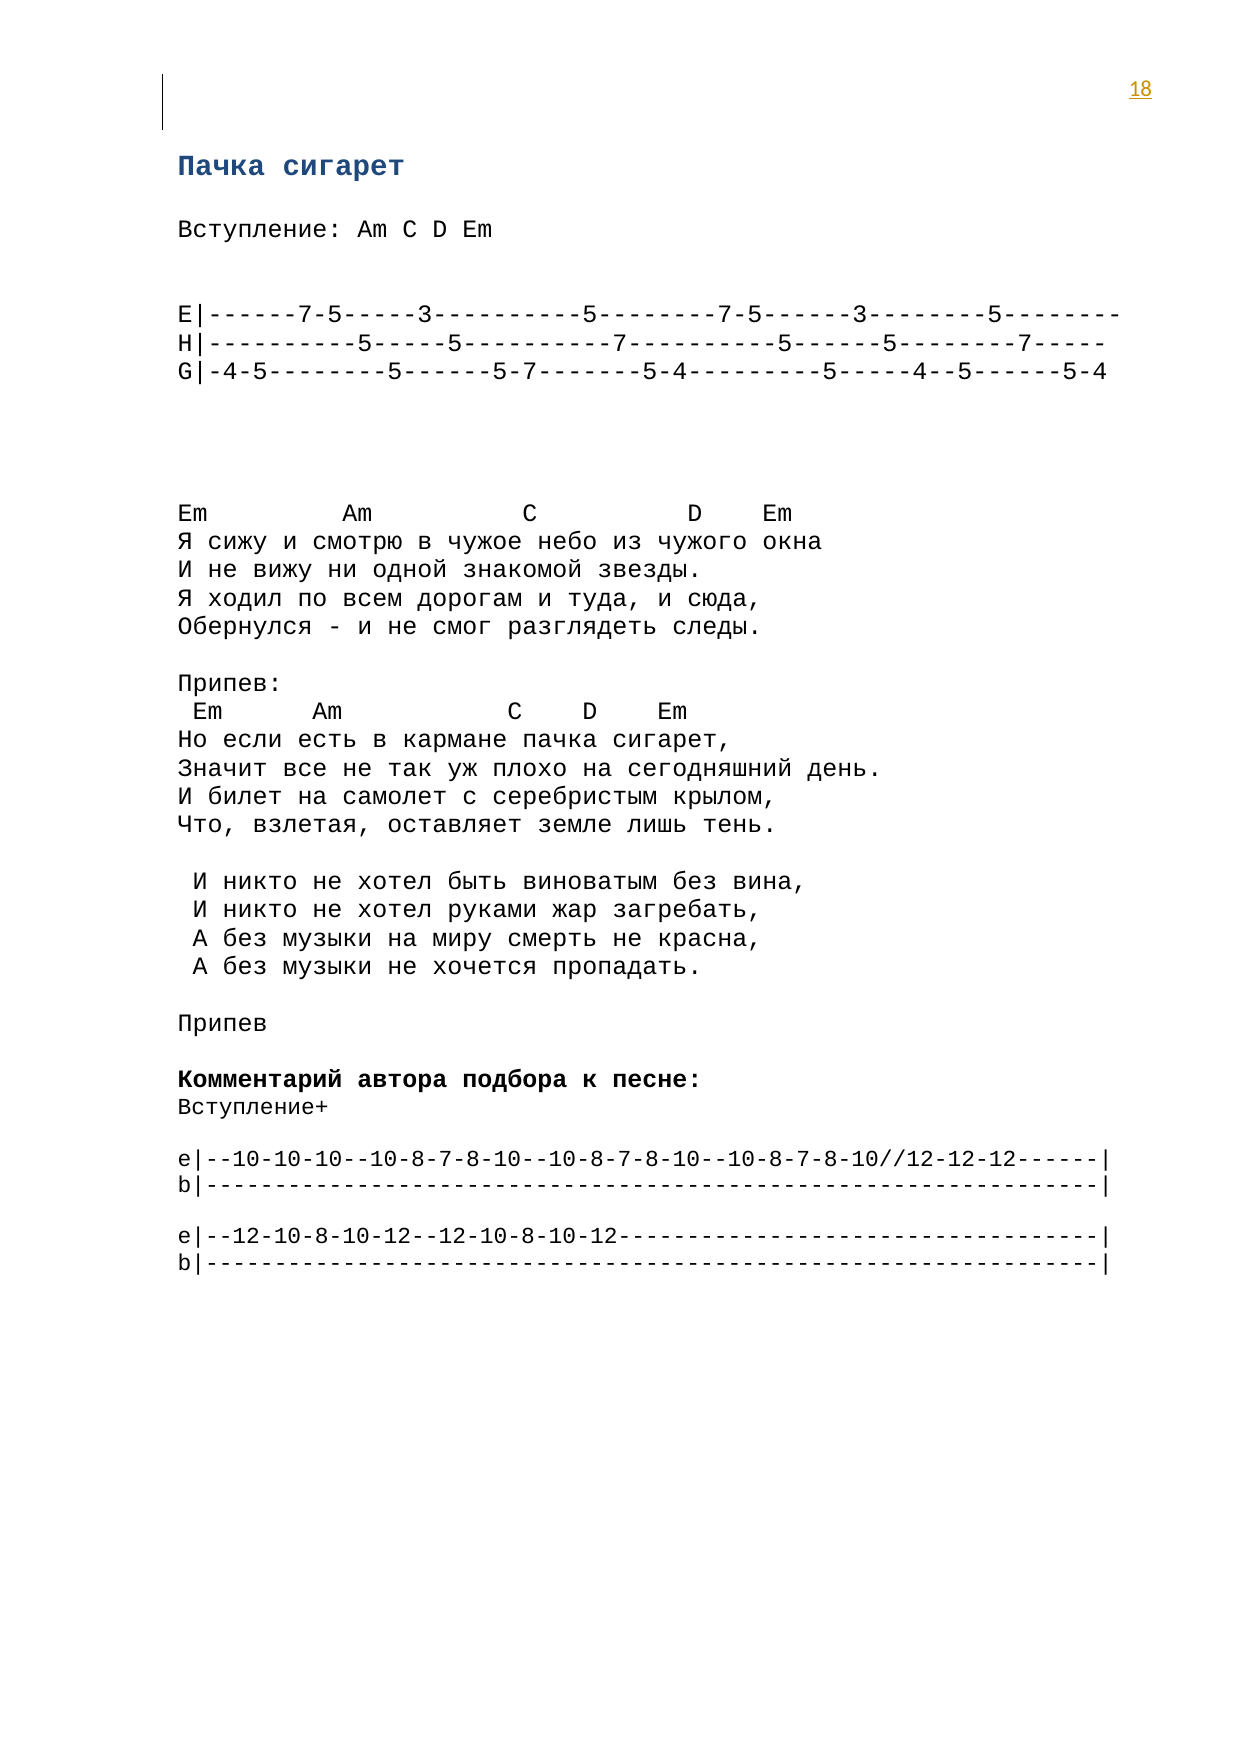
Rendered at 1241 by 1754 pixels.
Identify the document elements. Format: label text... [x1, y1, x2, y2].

text Что, взлетая, оставляет земле лишь тень. [177, 812, 1152, 840]
subtitle Пачка сигарет [177, 151, 1152, 184]
text Em Am C D Em [177, 698, 1152, 727]
text Припев [177, 1010, 1152, 1038]
text А без музыки на миру смерть не красна, [177, 925, 1152, 953]
text И никто не хотел руками жар загребать, [177, 897, 1152, 925]
text Вступление: Am C D Em [177, 217, 1152, 245]
text Припев: [177, 670, 1152, 698]
text Я ходил по всем дорогам и туда, и сюда, [177, 585, 1152, 613]
text Но если есть в кармане пачка сигарет, [177, 727, 1152, 755]
text Я сижу и смотрю в чужое небо из чужого окна [177, 528, 1152, 557]
text Комментарий автора подбора к песне: Вступление+ e|--10-10-10--10-8-7-8-10--10-8-7-8-10--10-8-7-8-10//12-12-12------| b|-----------------------------------------------------------------| e|--12-10-8-10-12--12-10-8-10-12-----------------------------------| b|-----------------------------------------------------------------| [177, 1067, 1152, 1277]
text G|-4-5--------5------5-7-------5-4---------5-----4--5------5-4 [177, 358, 1152, 387]
text Обернулся - и не смог разглядеть следы. [177, 613, 1152, 642]
text И билет на самолет с серебристым крылом, [177, 783, 1152, 812]
text А без музыки не хочется пропадать. [177, 953, 1152, 982]
text H|----------5-----5----------7----------5------5--------7----- [177, 330, 1152, 358]
text И никто не хотел быть виноватым без вина, [177, 868, 1152, 897]
text Значит все не так уж плохо на сегодняшний день. [177, 755, 1152, 783]
text И не вижу ни одной знакомой звезды. [177, 557, 1152, 585]
text E|------7-5-----3----------5--------7-5------3--------5-------- [177, 302, 1152, 330]
text Em Am C D Em [177, 500, 1152, 528]
